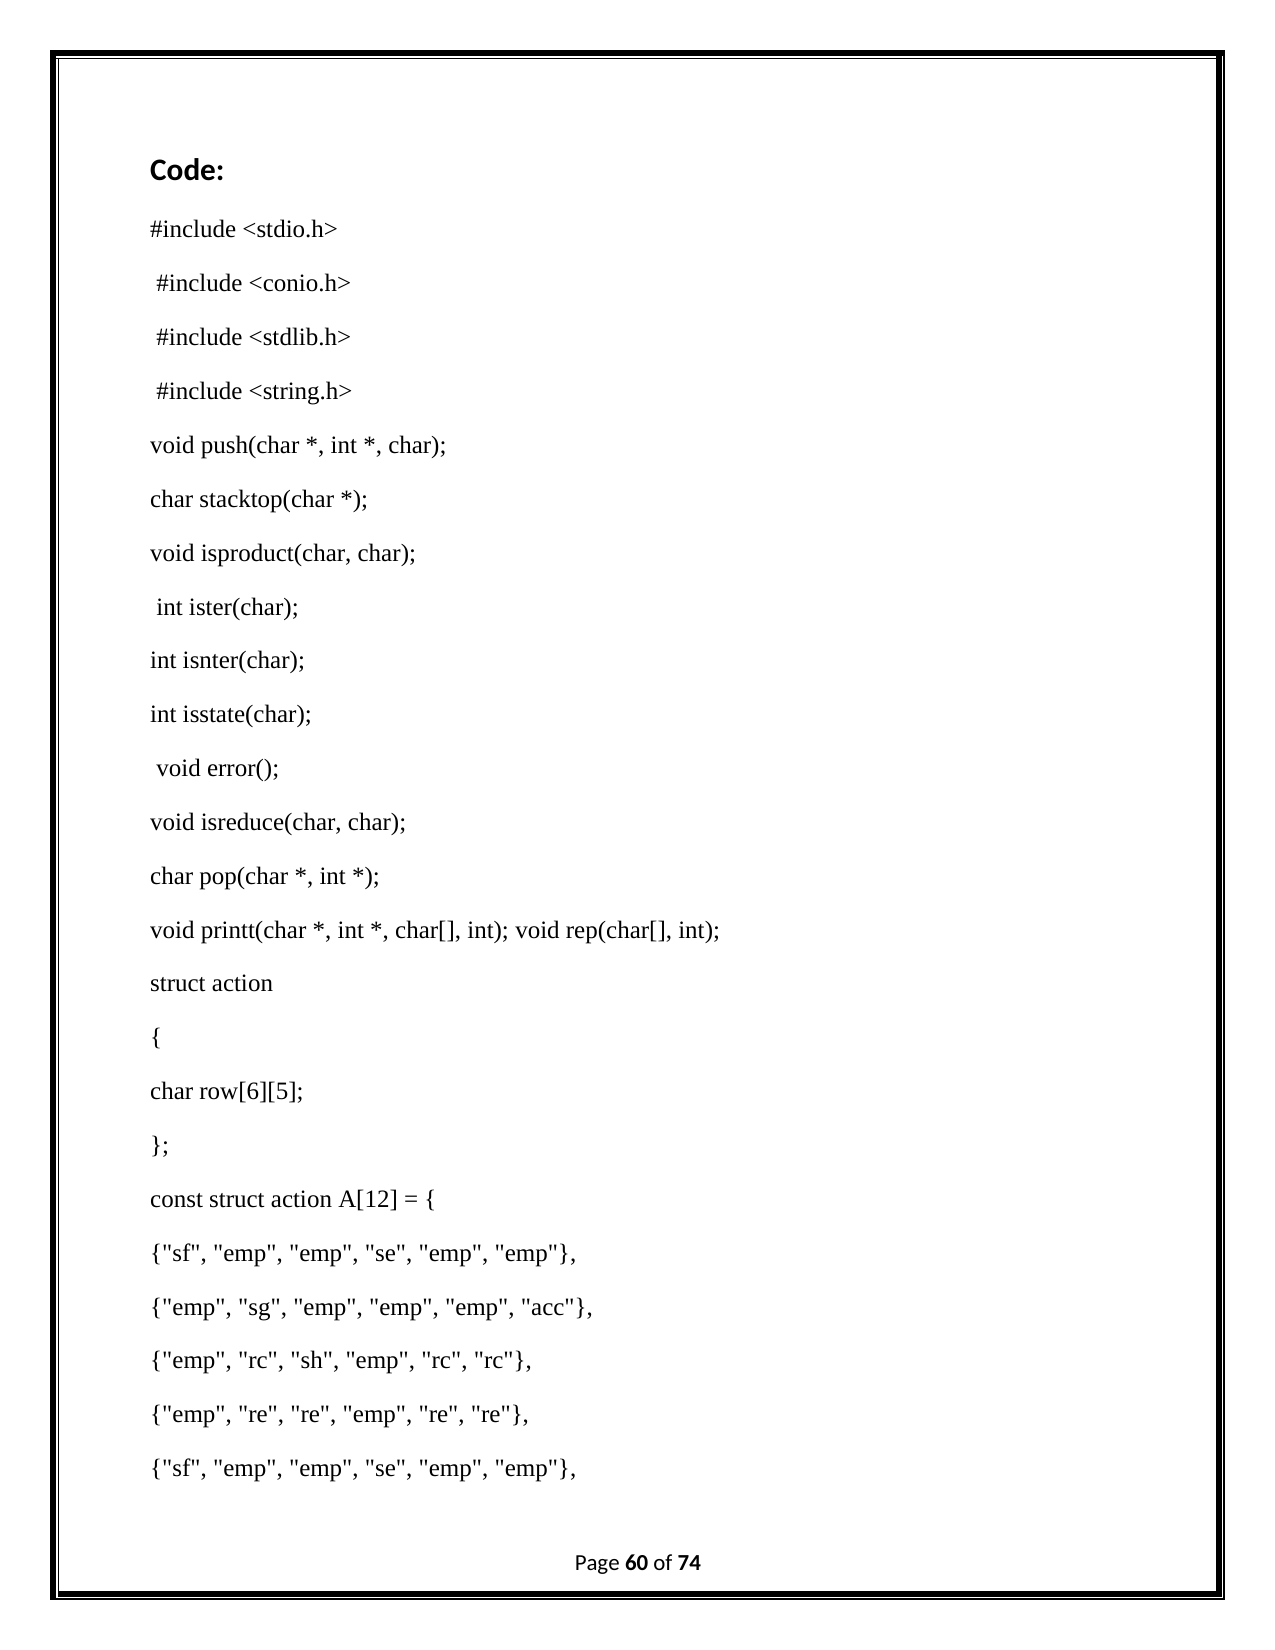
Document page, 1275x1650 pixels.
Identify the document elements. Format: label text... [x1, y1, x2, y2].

text const struct action A[12] = { [150, 1184, 1125, 1213]
text void error(); [150, 753, 1125, 782]
text { [150, 1022, 1125, 1051]
text int ister(char); [150, 592, 1125, 620]
text #include <stdio.h> [150, 214, 1125, 243]
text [150, 1453, 1125, 1482]
text void isreduce(char, char); [150, 807, 1125, 836]
text char row[6][5]; [150, 1076, 1125, 1105]
text void isproduct(char, char); [150, 538, 1125, 566]
text void push(char *, int *, char); [150, 430, 1125, 459]
text int isstate(char); [150, 699, 1125, 728]
text #include <string.h> [150, 376, 1125, 405]
text struct action [150, 968, 1125, 997]
text int isnter(char); [150, 645, 1125, 674]
text char stacktop(char *); [150, 484, 1125, 513]
text #include <conio.h> [150, 268, 1125, 297]
text char pop(char *, int *); [150, 861, 1125, 889]
text {"emp", "re", "re", "emp", "re", "re"}, [150, 1399, 1125, 1428]
text #include <stdlib.h> [150, 322, 1125, 351]
text Code: [150, 150, 1125, 188]
text void printt(char *, int *, char[], int); void rep(char[], int); [150, 915, 1125, 943]
text {"emp", "sg", "emp", "emp", "emp", "acc"}, [150, 1292, 1125, 1320]
text {"emp", "rc", "sh", "emp", "rc", "rc"}, [150, 1346, 1125, 1374]
text }; [150, 1130, 1125, 1159]
text {"sf", "emp", "emp", "se", "emp", "emp"}, [150, 1238, 1125, 1267]
